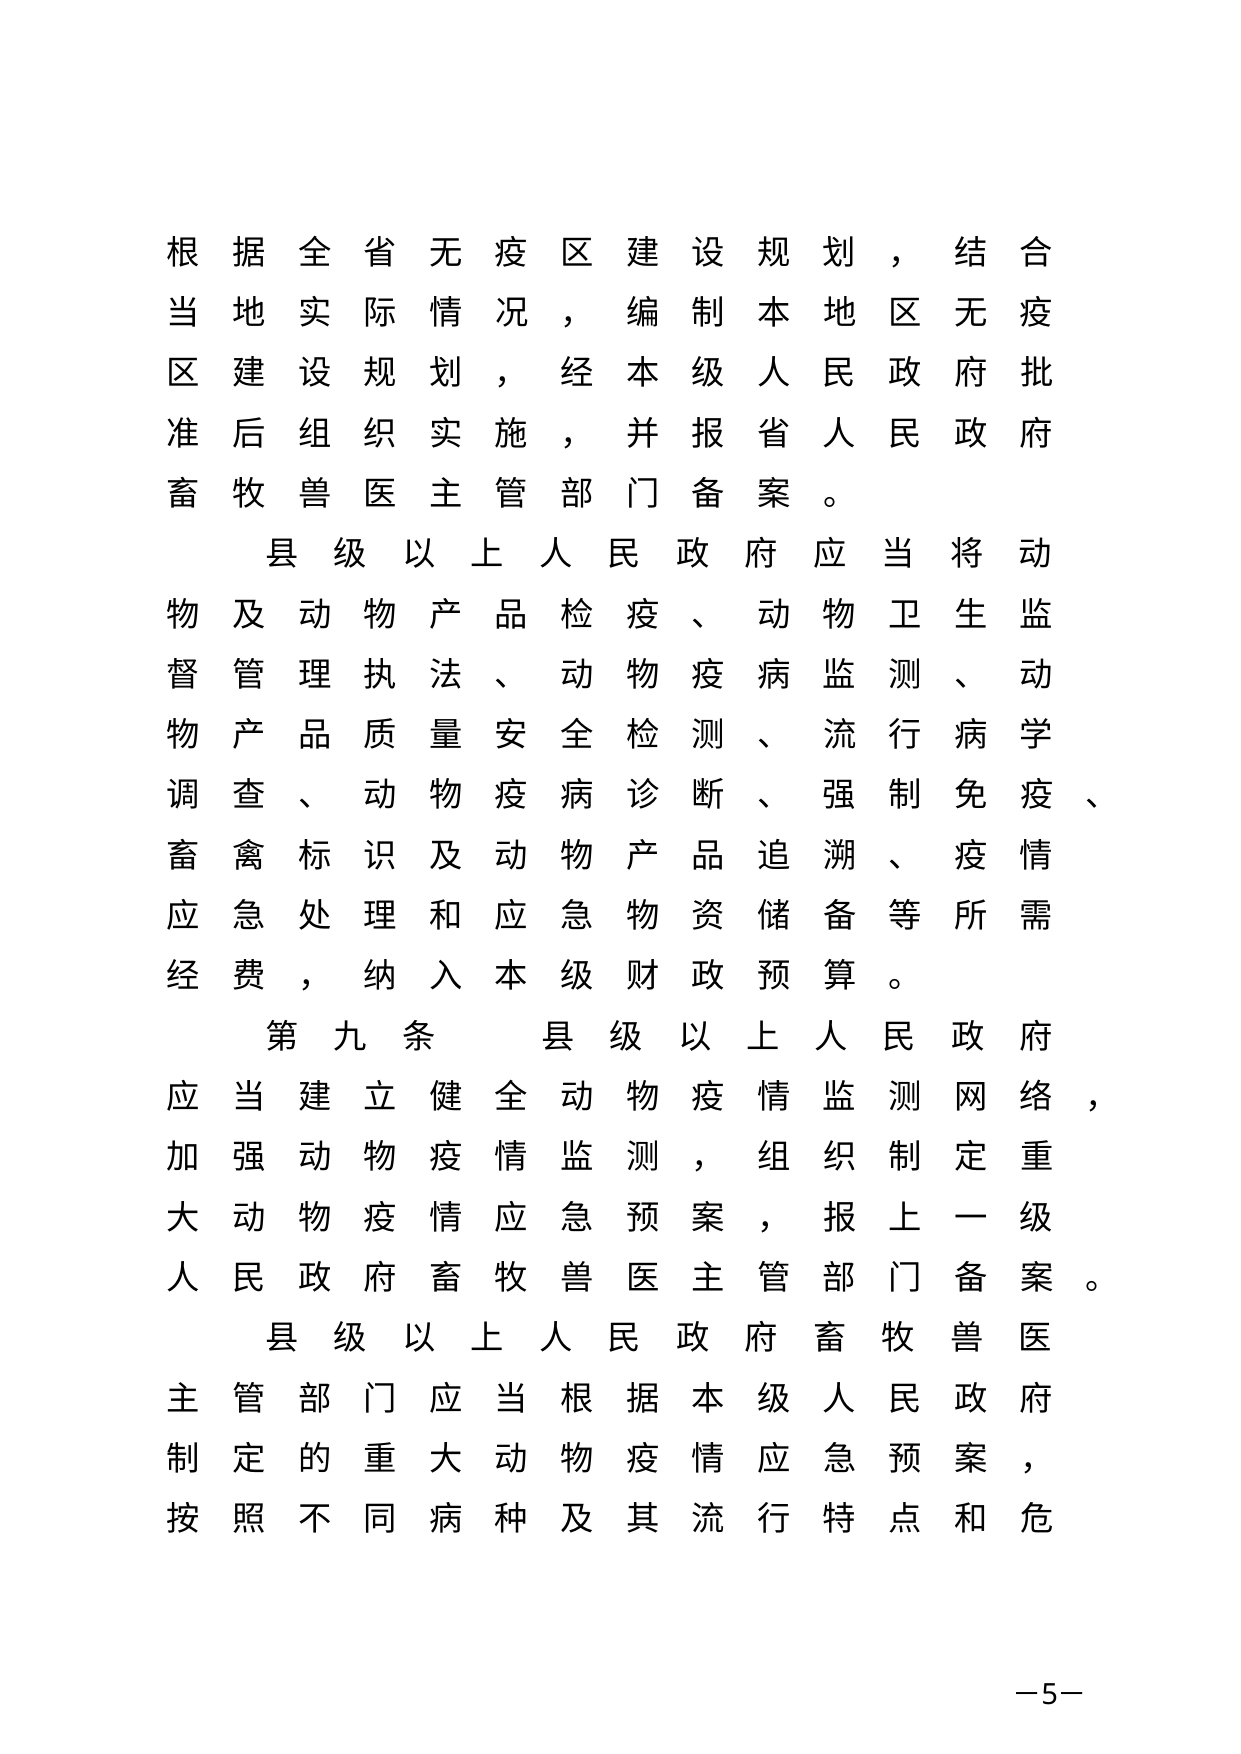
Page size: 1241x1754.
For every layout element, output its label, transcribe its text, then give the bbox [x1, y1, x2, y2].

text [167, 219, 1085, 521]
text 第九条 县级以上人民政府应当建立健全动物疫情监测网络，加强动物疫情监测，组织制定重大动物疫情应急预案，报上一级人民政府畜牧兽医主管部门备案。 [167, 1003, 1085, 1305]
text 县级以上人民政府应当将动物及动物产品检疫、动物卫生监督管理执法、动物疫病监测、动物产品质量安全检测、流行病学调查、动物疫病诊断、强制免疫、畜禽标识及动物产品追溯、疫情应急处理和应急物资储备等所需经费，纳入本级财政预算。 [167, 521, 1085, 1003]
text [167, 1305, 1085, 1546]
